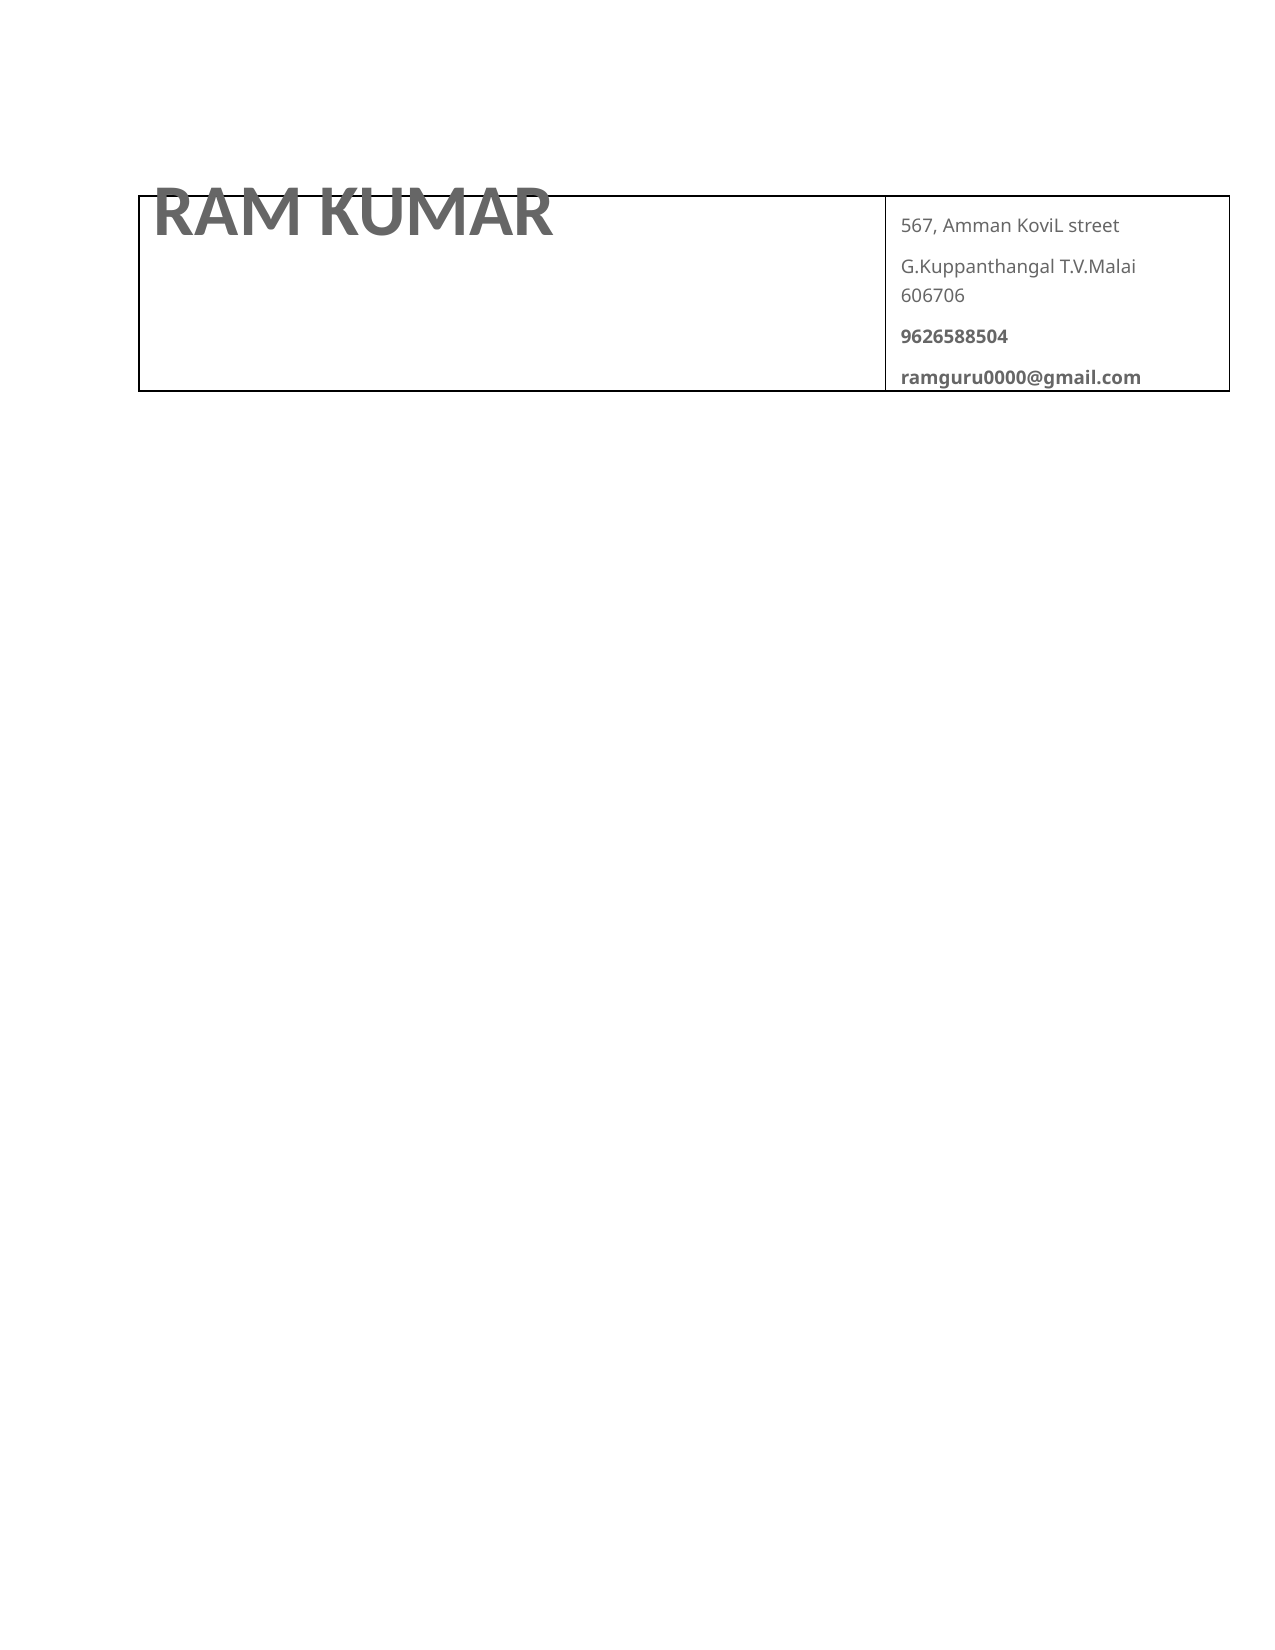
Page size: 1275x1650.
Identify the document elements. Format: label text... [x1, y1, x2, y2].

table_header 567, Amman KoviL street G.Kuppanthangal T.V.Malai ​ 606706 9626588504 ramguru0000@gmail.com [886, 197, 1229, 390]
table_header RAM KUMAR [140, 197, 885, 390]
